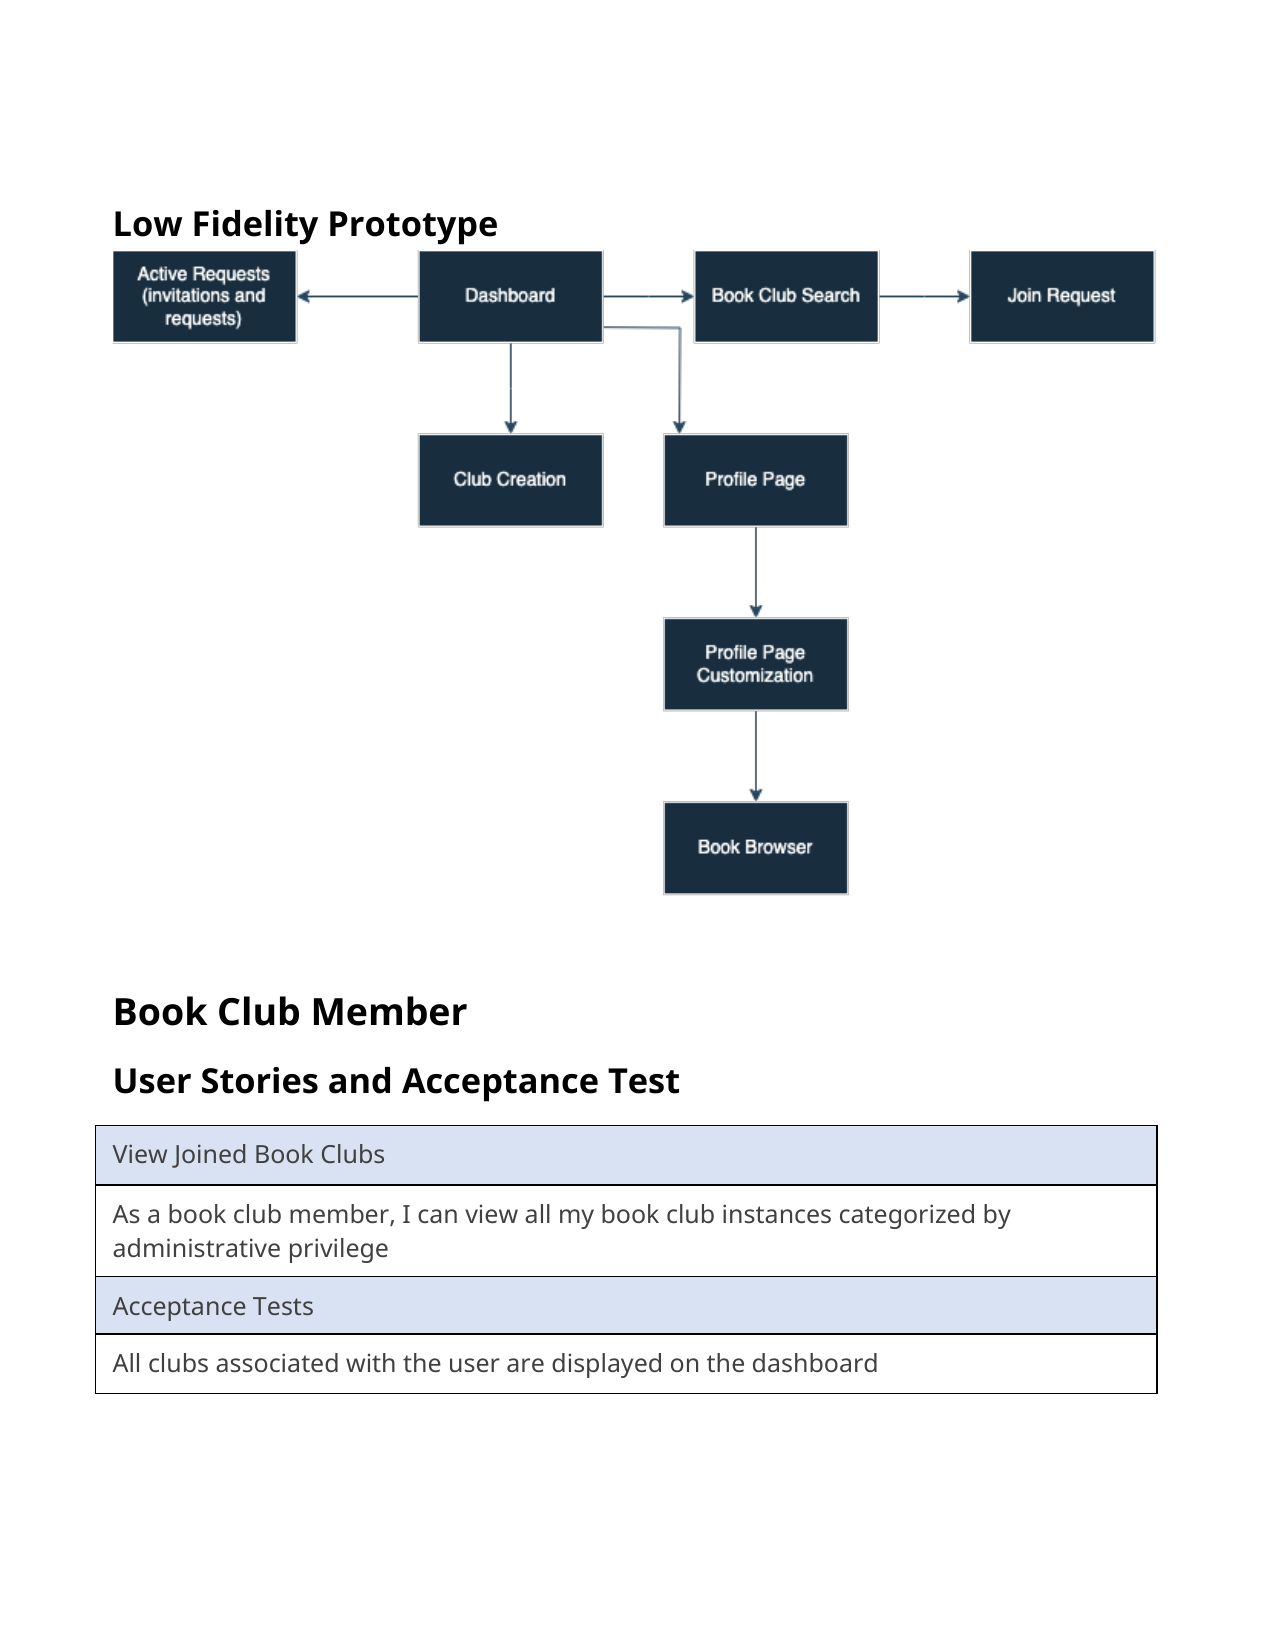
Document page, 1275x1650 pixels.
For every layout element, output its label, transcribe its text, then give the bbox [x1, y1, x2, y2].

table_cell Acceptance Tests [96, 1277, 1156, 1333]
picture [112, 250, 1163, 912]
table_cell As a book club member, I can view all my book club instances categorized by administrative privilege [96, 1186, 1156, 1276]
subtitle Low Fidelity Prototype [112, 200, 1162, 250]
subtitle User Stories and Acceptance Test [112, 1057, 1162, 1104]
table_header View Joined Book Clubs [96, 1126, 1156, 1184]
table_cell All clubs associated with the user are displayed on the dashboard [96, 1335, 1156, 1393]
subtitle Book Club Member [112, 985, 1162, 1036]
